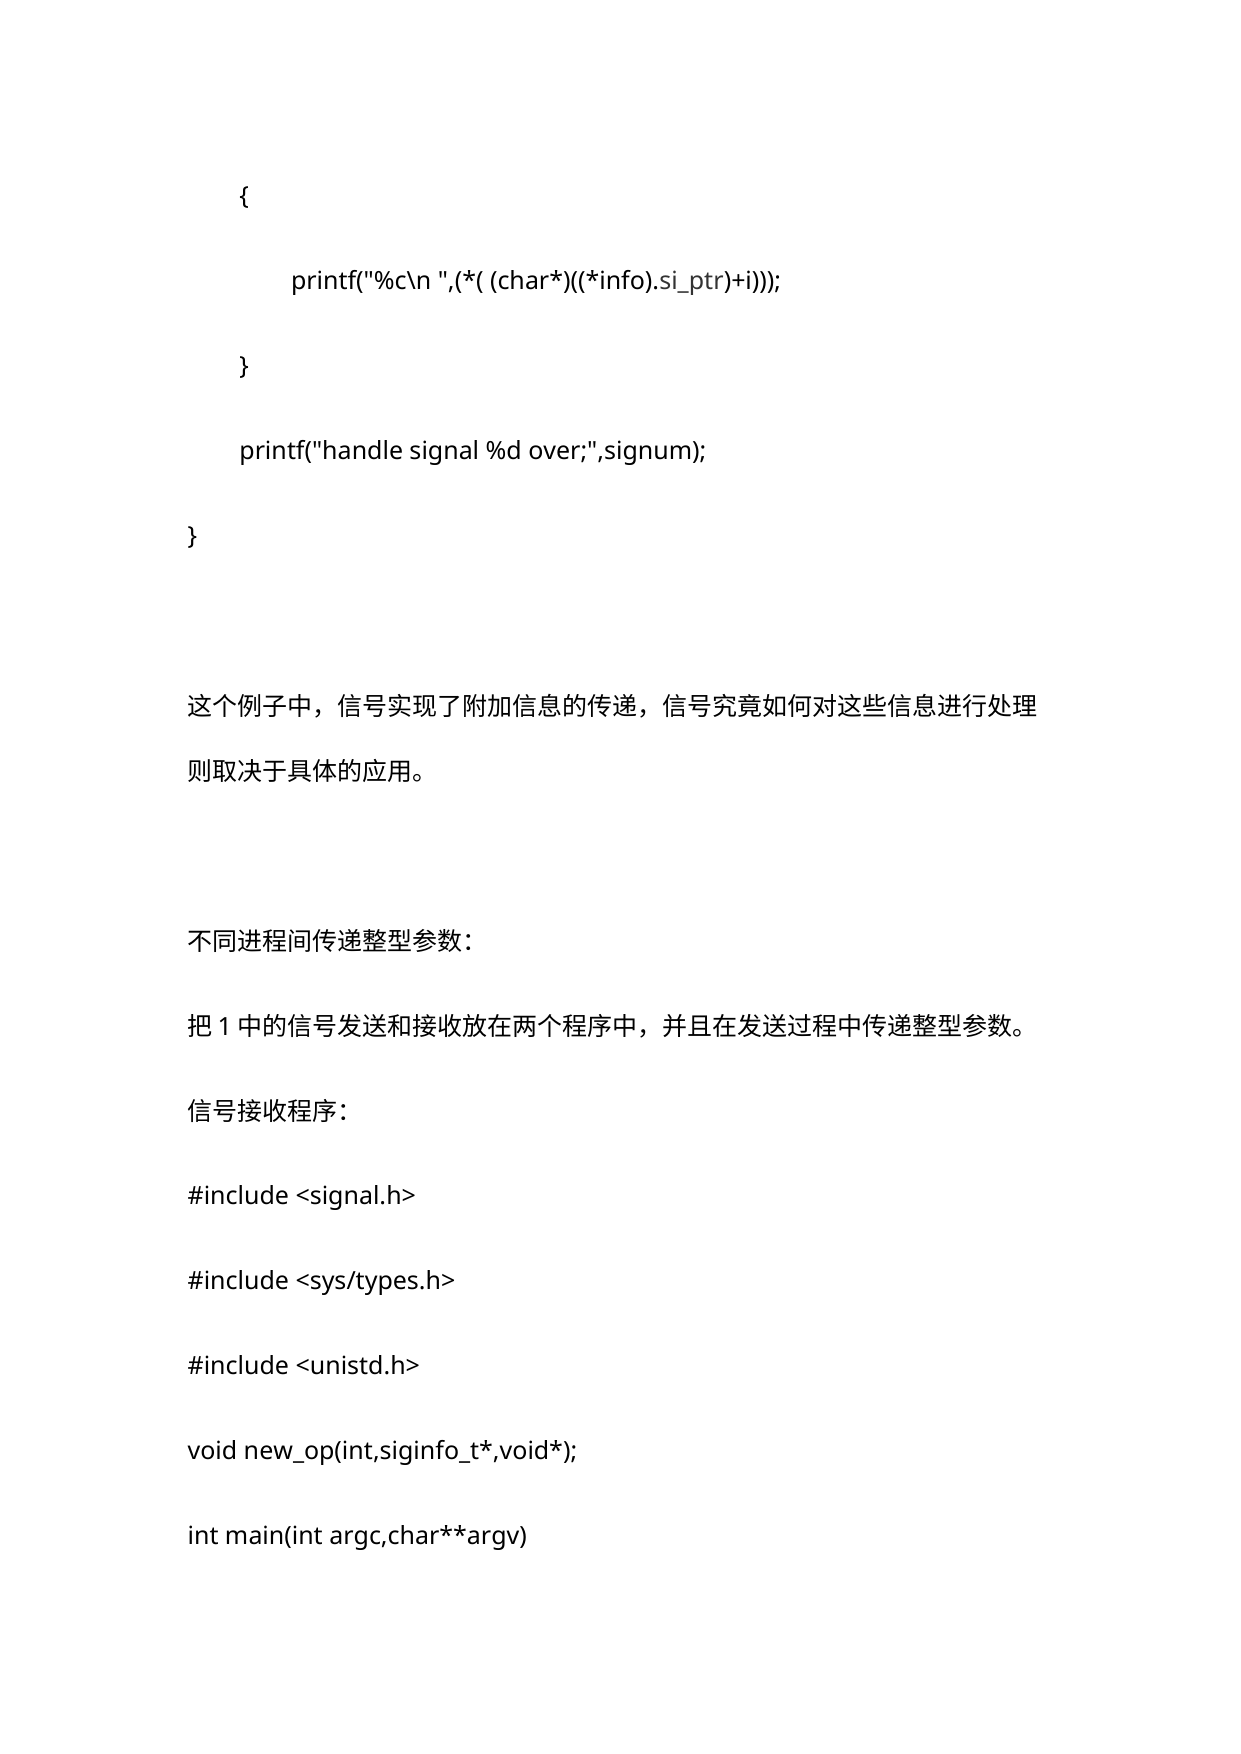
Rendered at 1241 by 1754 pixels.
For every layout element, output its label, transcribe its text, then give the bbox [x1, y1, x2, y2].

text #include <signal.h> [187, 1162, 1053, 1227]
text 不同进程间传递整型参数： [187, 907, 1053, 972]
text #include <sys/types.h> [187, 1247, 1053, 1312]
text 把1中的信号发送和接收放在两个程序中，并且在发送过程中传递整型参数。 [187, 992, 1053, 1057]
text #include <unistd.h> [187, 1332, 1053, 1397]
text int main(int argc,char**argv) [187, 1502, 1053, 1567]
text void new_op(int,siginfo_t*,void*); [187, 1417, 1053, 1482]
text 这个例子中，信号实现了附加信息的传递，信号究竟如何对这些信息进行处理则取决于具体的应用。 [187, 672, 1053, 802]
text 信号接收程序： [187, 1077, 1053, 1142]
text printf("%c\n ",(*( (char*)((*info).si_ptr)+i))); [187, 247, 1053, 312]
text { [187, 162, 1053, 227]
text printf("handle signal %d over;",signum); [187, 417, 1053, 482]
text } [187, 332, 1053, 397]
text } [187, 502, 1053, 567]
